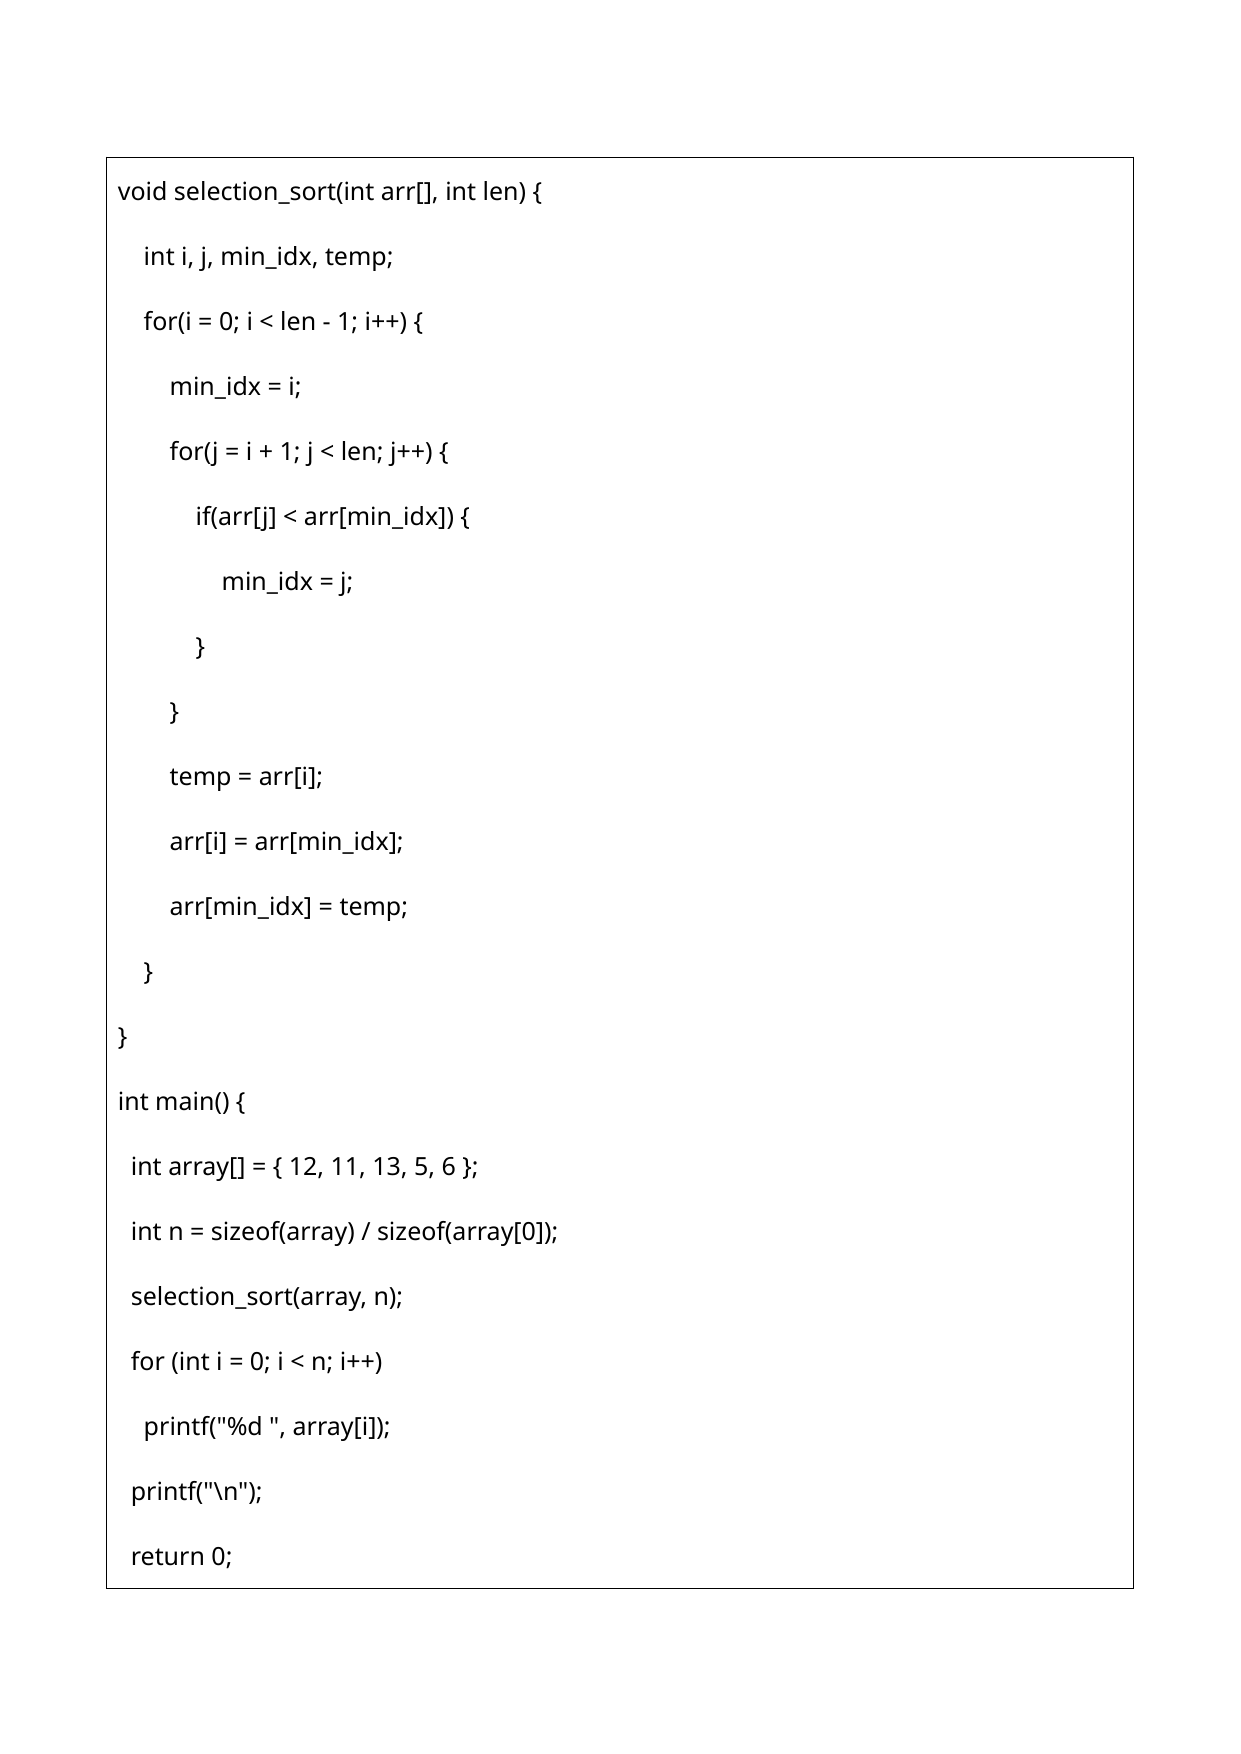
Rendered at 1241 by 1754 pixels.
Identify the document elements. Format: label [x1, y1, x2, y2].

table_cell [107, 158, 1133, 1588]
